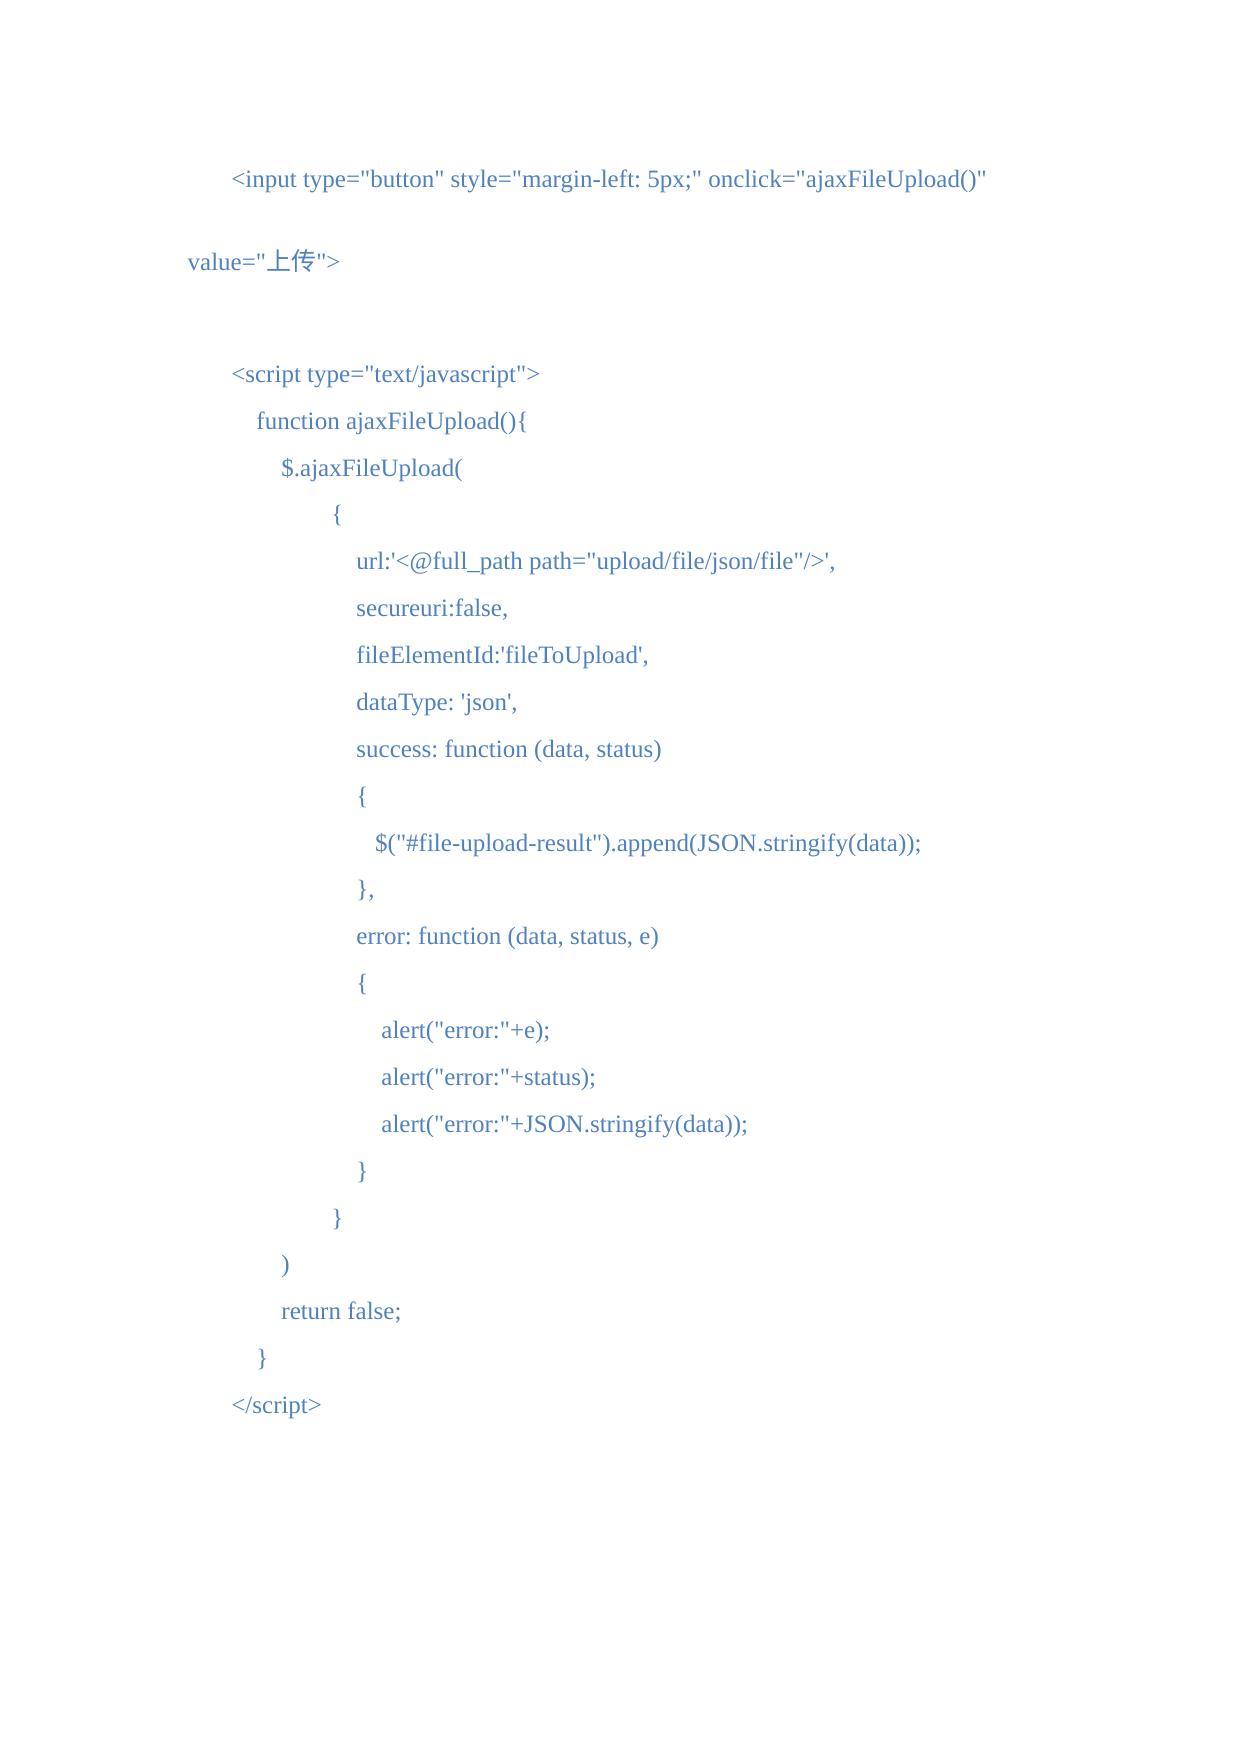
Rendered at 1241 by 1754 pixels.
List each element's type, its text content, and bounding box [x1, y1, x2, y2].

text } [187, 1154, 1053, 1186]
text $.ajaxFileUpload( [187, 451, 1053, 483]
text <script type="text/javascript"> [187, 357, 1053, 389]
text function ajaxFileUpload(){ [187, 404, 1053, 436]
text { [187, 498, 1053, 530]
text dataType: 'json', [187, 685, 1053, 718]
text ) [187, 1248, 1053, 1280]
text { [187, 966, 1053, 999]
text secureuri:false, [187, 591, 1053, 624]
text { [187, 779, 1053, 811]
text }, [187, 873, 1053, 905]
text </script> [187, 1388, 1053, 1421]
text alert("error:"+JSON.stringify(data)); [187, 1107, 1053, 1139]
text } [187, 1341, 1053, 1374]
text alert("error:"+e); [187, 1013, 1053, 1046]
text $("#file-upload-result").append(JSON.stringify(data)); [187, 826, 1053, 858]
text fileElementId:'fileToUpload', [187, 638, 1053, 671]
text } [187, 1201, 1053, 1233]
text url:'<@full_path path="upload/file/json/file"/>', [187, 544, 1053, 577]
text alert("error:"+status); [187, 1060, 1053, 1093]
text <input type="button" style="margin-left: 5px;" onclick="ajaxFileUpload()" value="上传"> [187, 162, 1053, 292]
text error: function (data, status, e) [187, 919, 1053, 952]
text return false; [187, 1294, 1053, 1327]
text success: function (data, status) [187, 732, 1053, 764]
